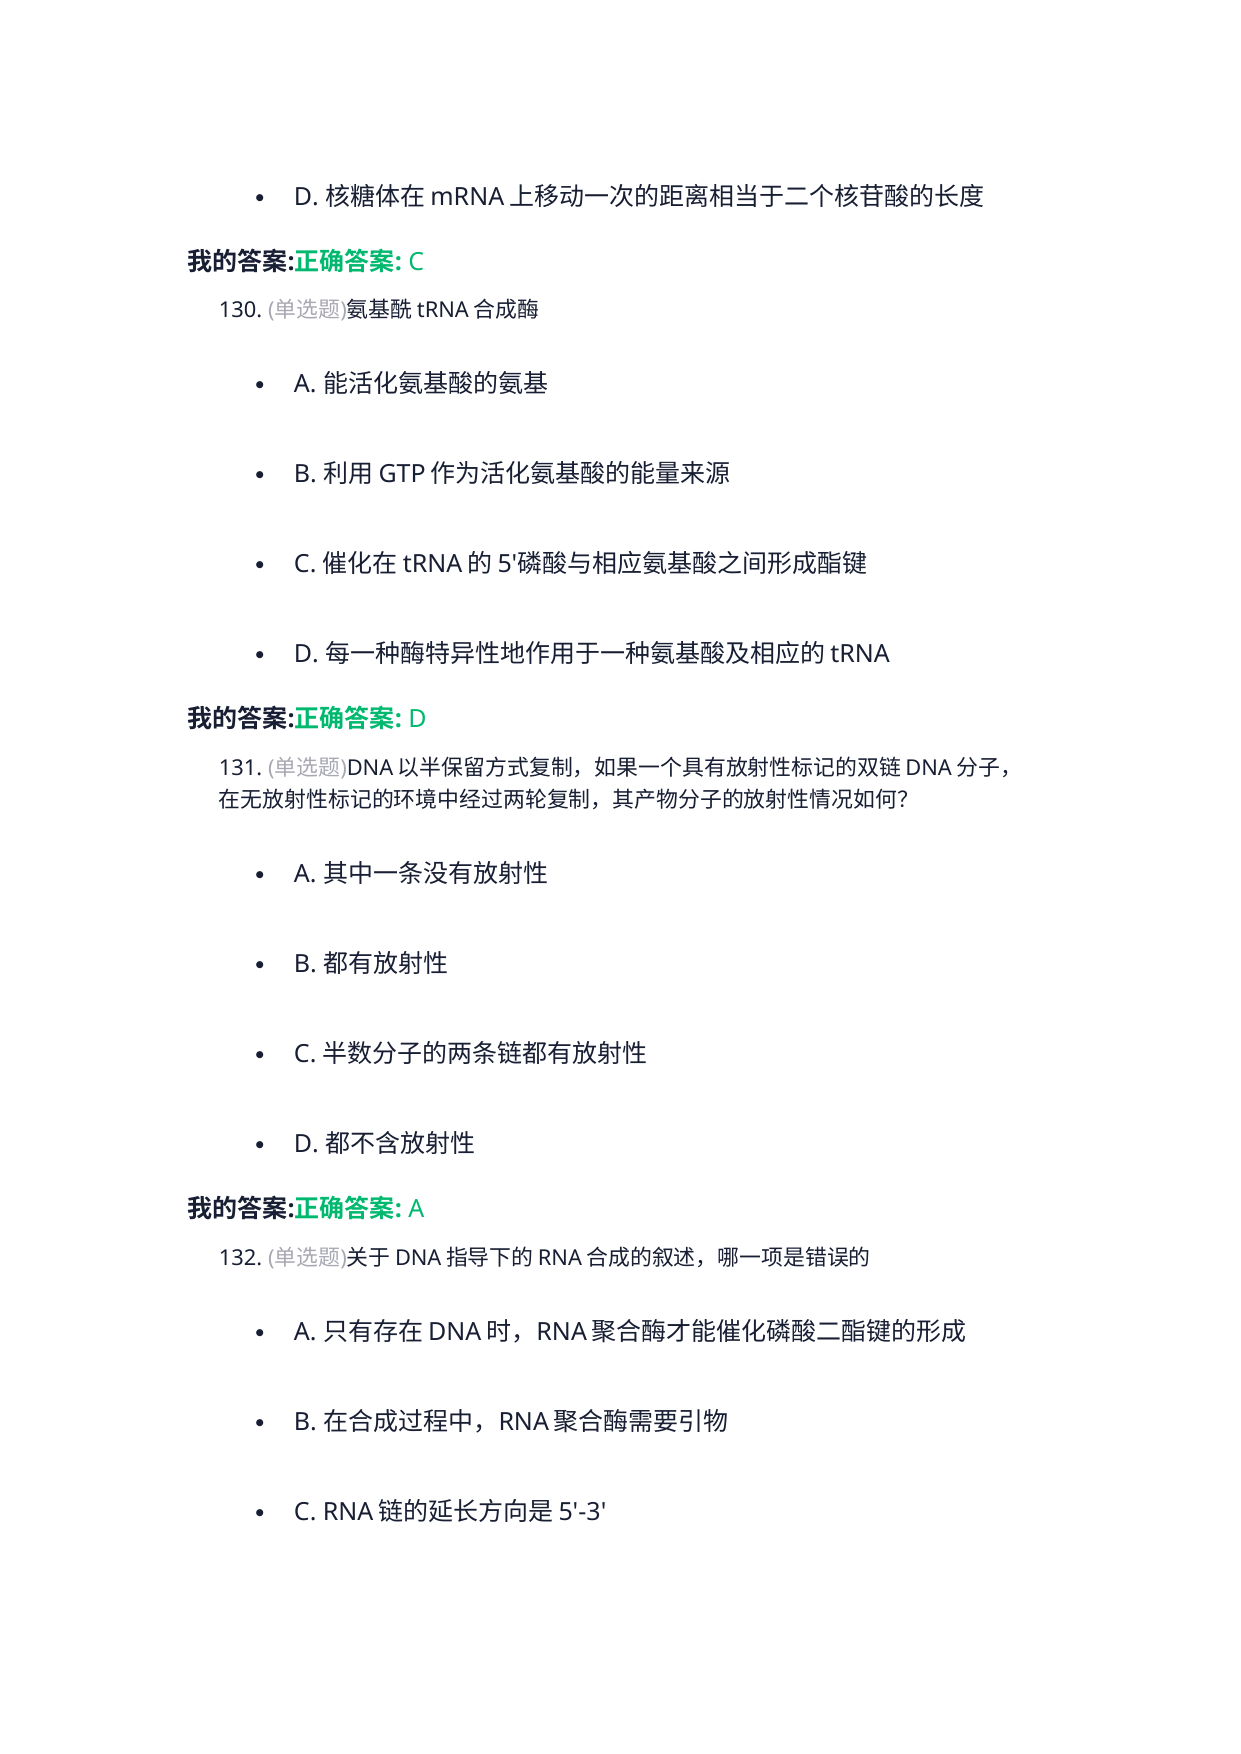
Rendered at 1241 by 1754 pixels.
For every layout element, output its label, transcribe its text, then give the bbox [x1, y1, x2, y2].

list D. 都不含放射性 [256, 1109, 1021, 1174]
list A. 只有存在DNA时，RNA聚合酶才能催化磷酸二酯键的形成 [256, 1297, 1021, 1362]
list A. 能活化氨基酸的氨基 [256, 349, 1021, 414]
text 131. (单选题)DNA以半保留方式复制，如果一个具有放射性标记的双链DNA分子，在无放射性标记的环境中经过两轮复制，其产物分子的放射性情况如何？ [219, 749, 1021, 814]
list C. 催化在tRNA的5'磷酸与相应氨基酸之间形成酯键 [256, 529, 1021, 594]
list D. 核糖体在mRNA上移动一次的距离相当于二个核苷酸的长度 [256, 162, 1021, 227]
list B. 都有放射性 [256, 929, 1021, 994]
list C. 半数分子的两条链都有放射性 [256, 1019, 1021, 1084]
text 我的答案:正确答案: C [187, 227, 1053, 292]
list A. 其中一条没有放射性 [256, 839, 1021, 904]
text 132. (单选题)关于DNA指导下的RNA合成的叙述，哪一项是错误的 [219, 1239, 1021, 1272]
list C. RNA链的延长方向是5'-3' [256, 1477, 1021, 1542]
text 我的答案:正确答案: A [187, 1174, 1053, 1239]
list B. 利用GTP作为活化氨基酸的能量来源 [256, 439, 1021, 504]
list D. 每一种酶特异性地作用于一种氨基酸及相应的tRNA [256, 619, 1021, 684]
text 130. (单选题)氨基酰tRNA合成酶 [219, 292, 1021, 324]
text 我的答案:正确答案: D [187, 684, 1053, 749]
list B. 在合成过程中，RNA聚合酶需要引物 [256, 1387, 1021, 1452]
